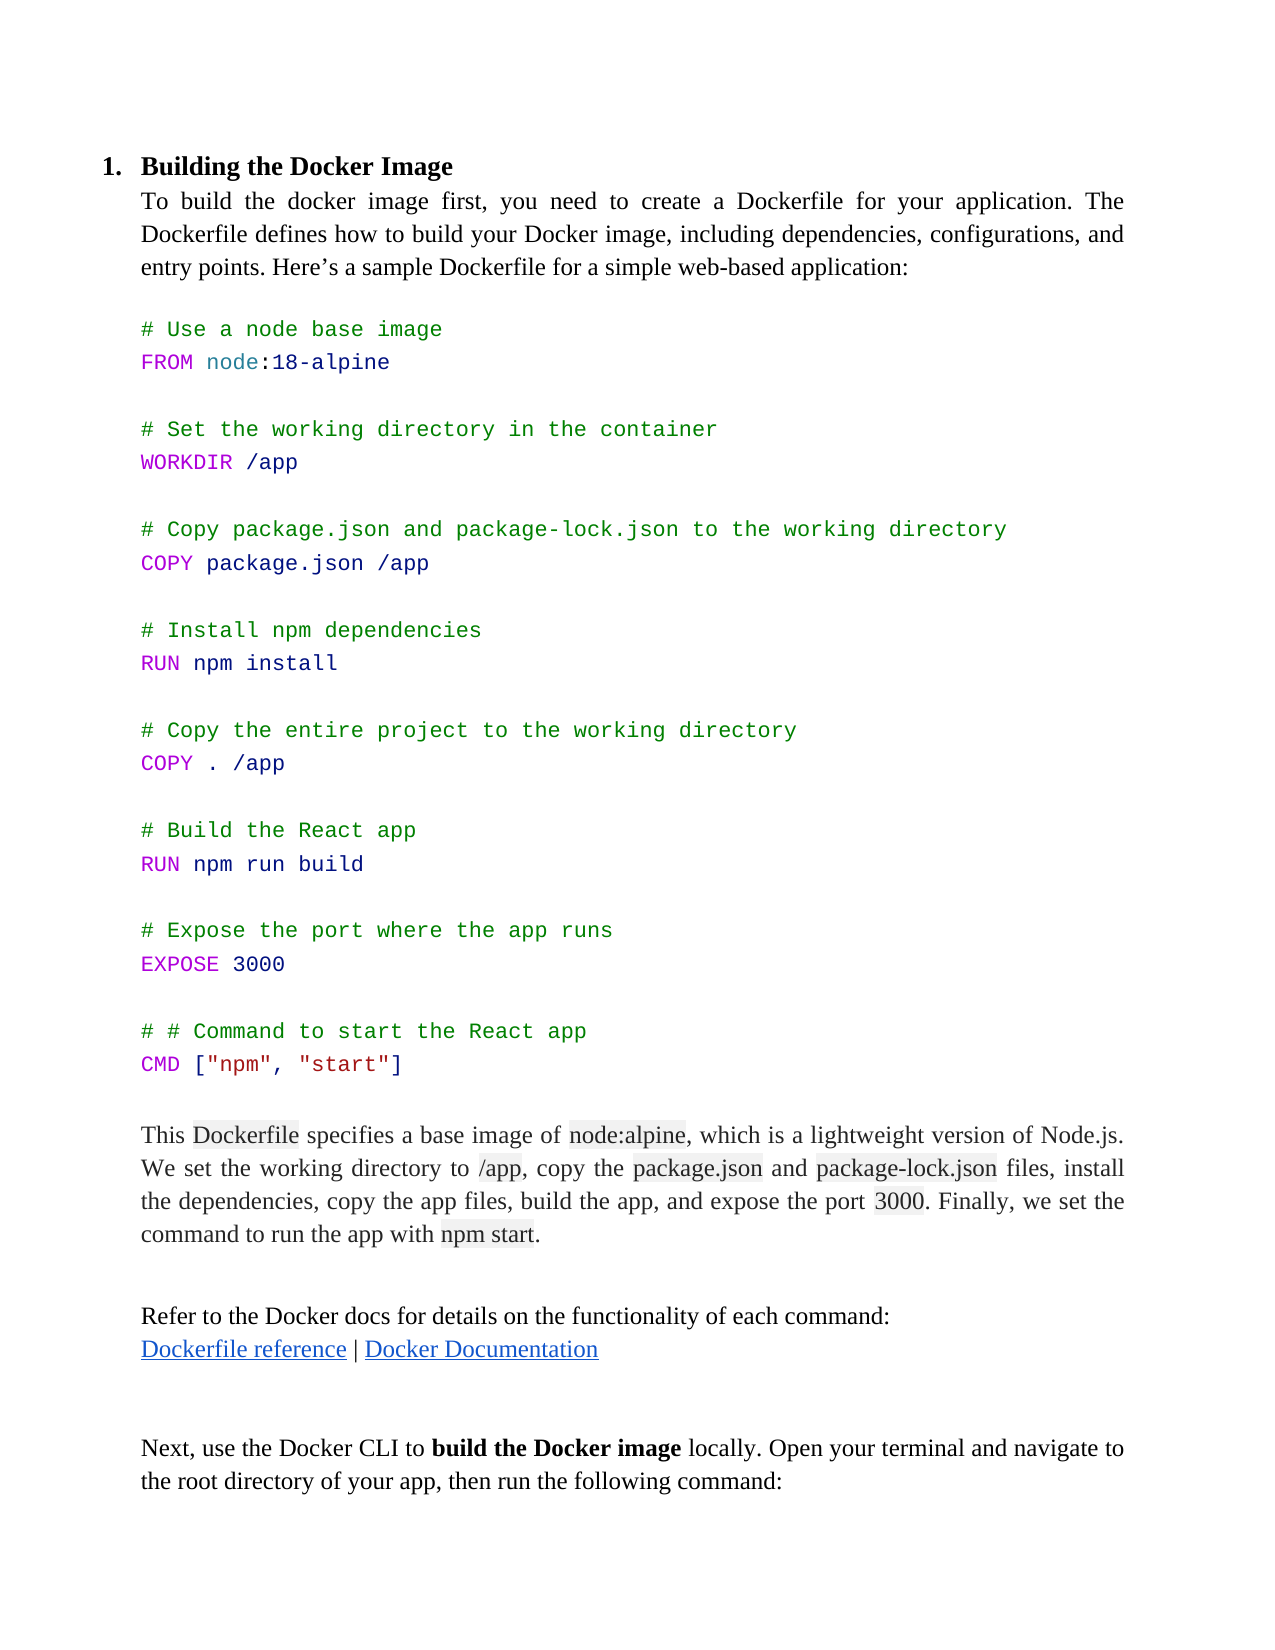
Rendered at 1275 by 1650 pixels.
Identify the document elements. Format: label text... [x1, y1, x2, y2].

text Dockerfile reference | Docker Documentation [141, 1334, 1125, 1363]
text # Install npm dependencies [141, 619, 1125, 643]
text EXPOSE 3000 [141, 953, 1125, 978]
subtitle Building the Docker Image [122, 150, 1125, 181]
text COPY package.json /app [141, 552, 1125, 577]
text Next, use the Docker CLI to build the Docker image locally. Open your terminal and navigate to the root directory of your app, then run the following command: [141, 1433, 1125, 1495]
text # Expose the port where the app runs [141, 920, 1125, 944]
text RUN npm run build [141, 853, 1125, 878]
text # Copy package.json and package-lock.json to the working directory [141, 518, 1125, 543]
text To build the docker image first, you need to create a Dockerfile for your application. The Dockerfile defines how to build your Docker image, including dependencies, configurations, and entry points. Here’s a sample Dockerfile for a simple web-based application: [141, 186, 1125, 281]
text # Build the React app [141, 819, 1125, 844]
text # Copy the entire project to the working directory [141, 719, 1125, 744]
text # Use a node base image [141, 318, 1125, 343]
text WORKDIR /app [141, 452, 1125, 476]
text # Set the working directory in the container [141, 418, 1125, 443]
text COPY . /app [141, 752, 1125, 777]
text This Dockerfile specifies a base image of node:alpine, which is a lightweight version of Node.js. We set the working directory to /app, copy the package.json and package-lock.json files, install the dependencies, copy the app files, build the app, and expose the port 3000. Finally, we set the command to run the app with npm start. [141, 1215, 1125, 1248]
text Refer to the Docker docs for details on the functionality of each command: [141, 1301, 1125, 1330]
text # # Command to start the React app [141, 1020, 1125, 1045]
text This Dockerfile specifies a base image of node:alpine, which is a lightweight version of Node.js. We set the working directory to /app, copy the package.json and package-lock.json files, install the dependencies, copy the app files, build the app, and expose the port 3000. Finally, we set the command to run the app with npm start. [141, 1120, 1125, 1175]
text FROM node:18-alpine [141, 351, 1125, 376]
text RUN npm install [141, 652, 1125, 677]
text CMD ["npm", "start"] [141, 1053, 1125, 1078]
